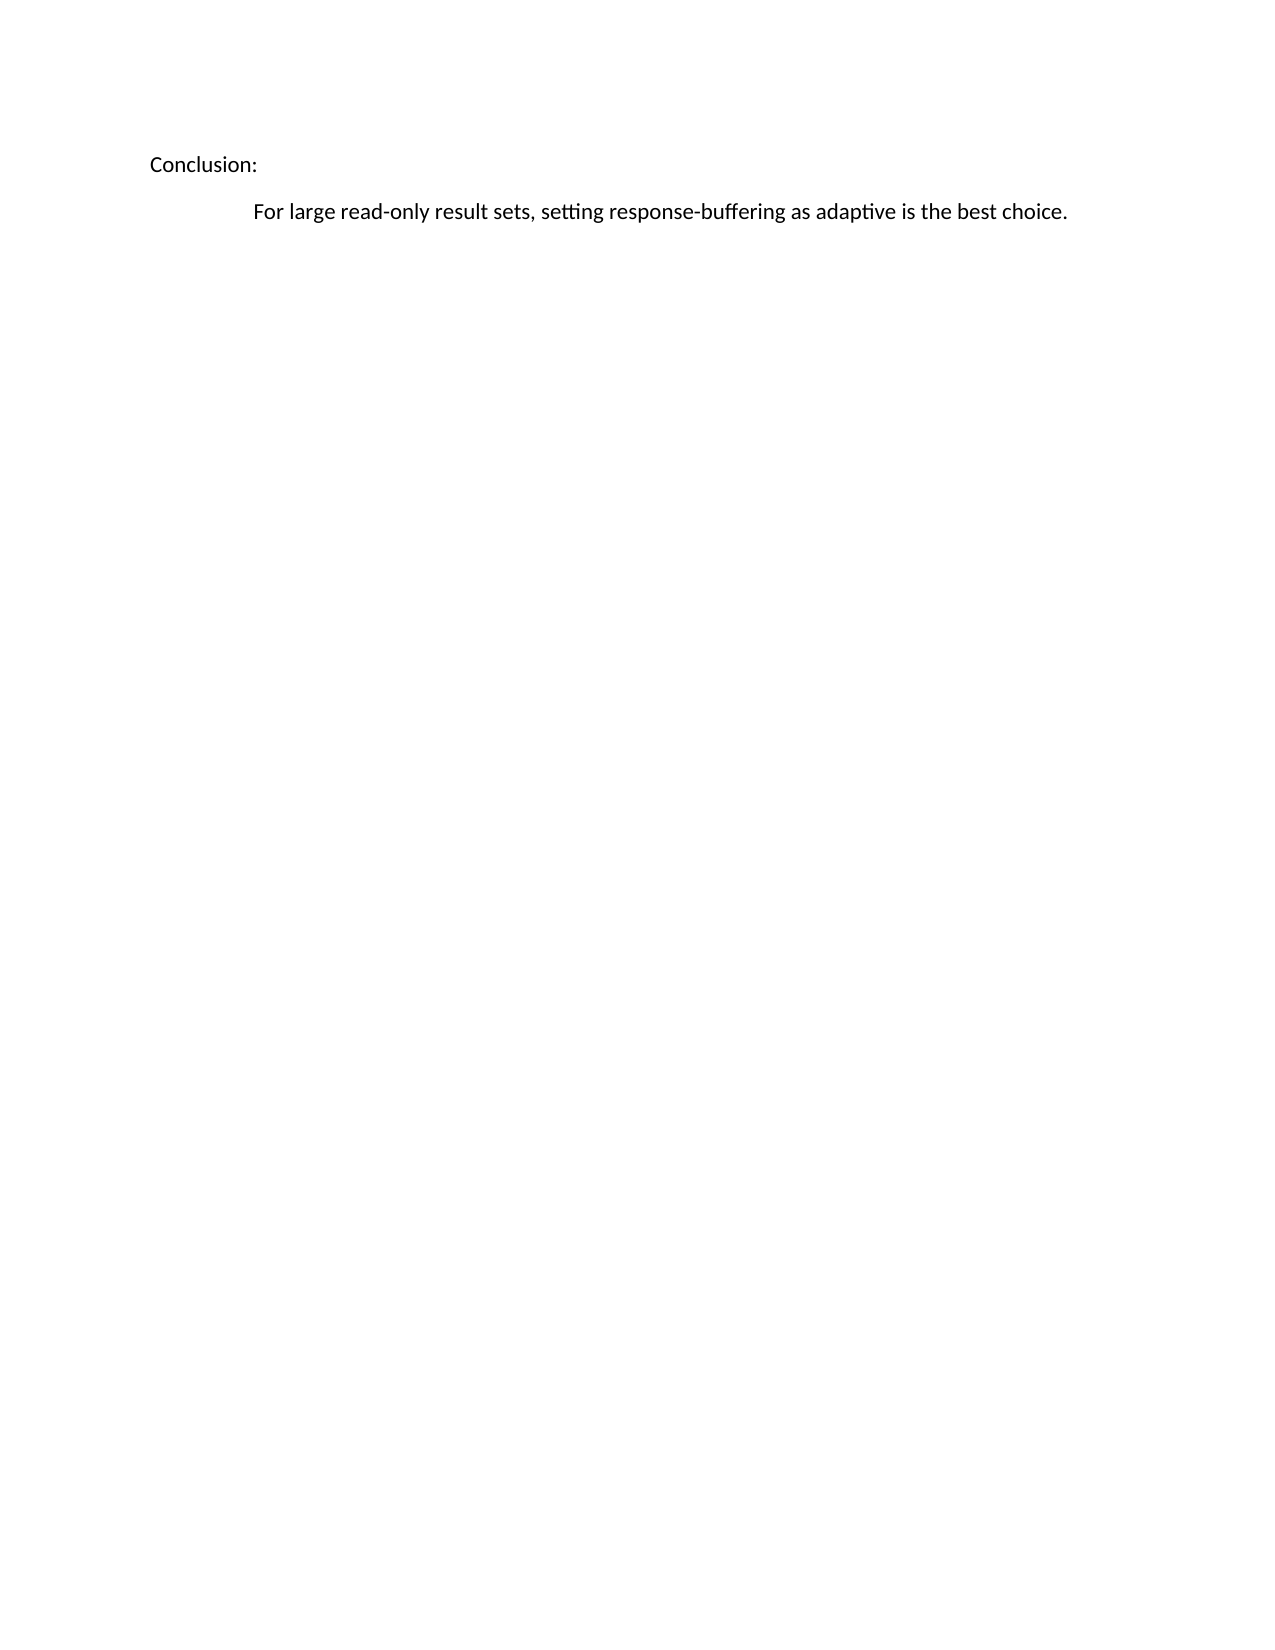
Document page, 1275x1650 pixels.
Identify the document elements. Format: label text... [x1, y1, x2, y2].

text Conclusion: [150, 150, 1125, 178]
text For large read-only result sets, setting response-buffering as adaptive is the best choice. [150, 197, 1125, 225]
